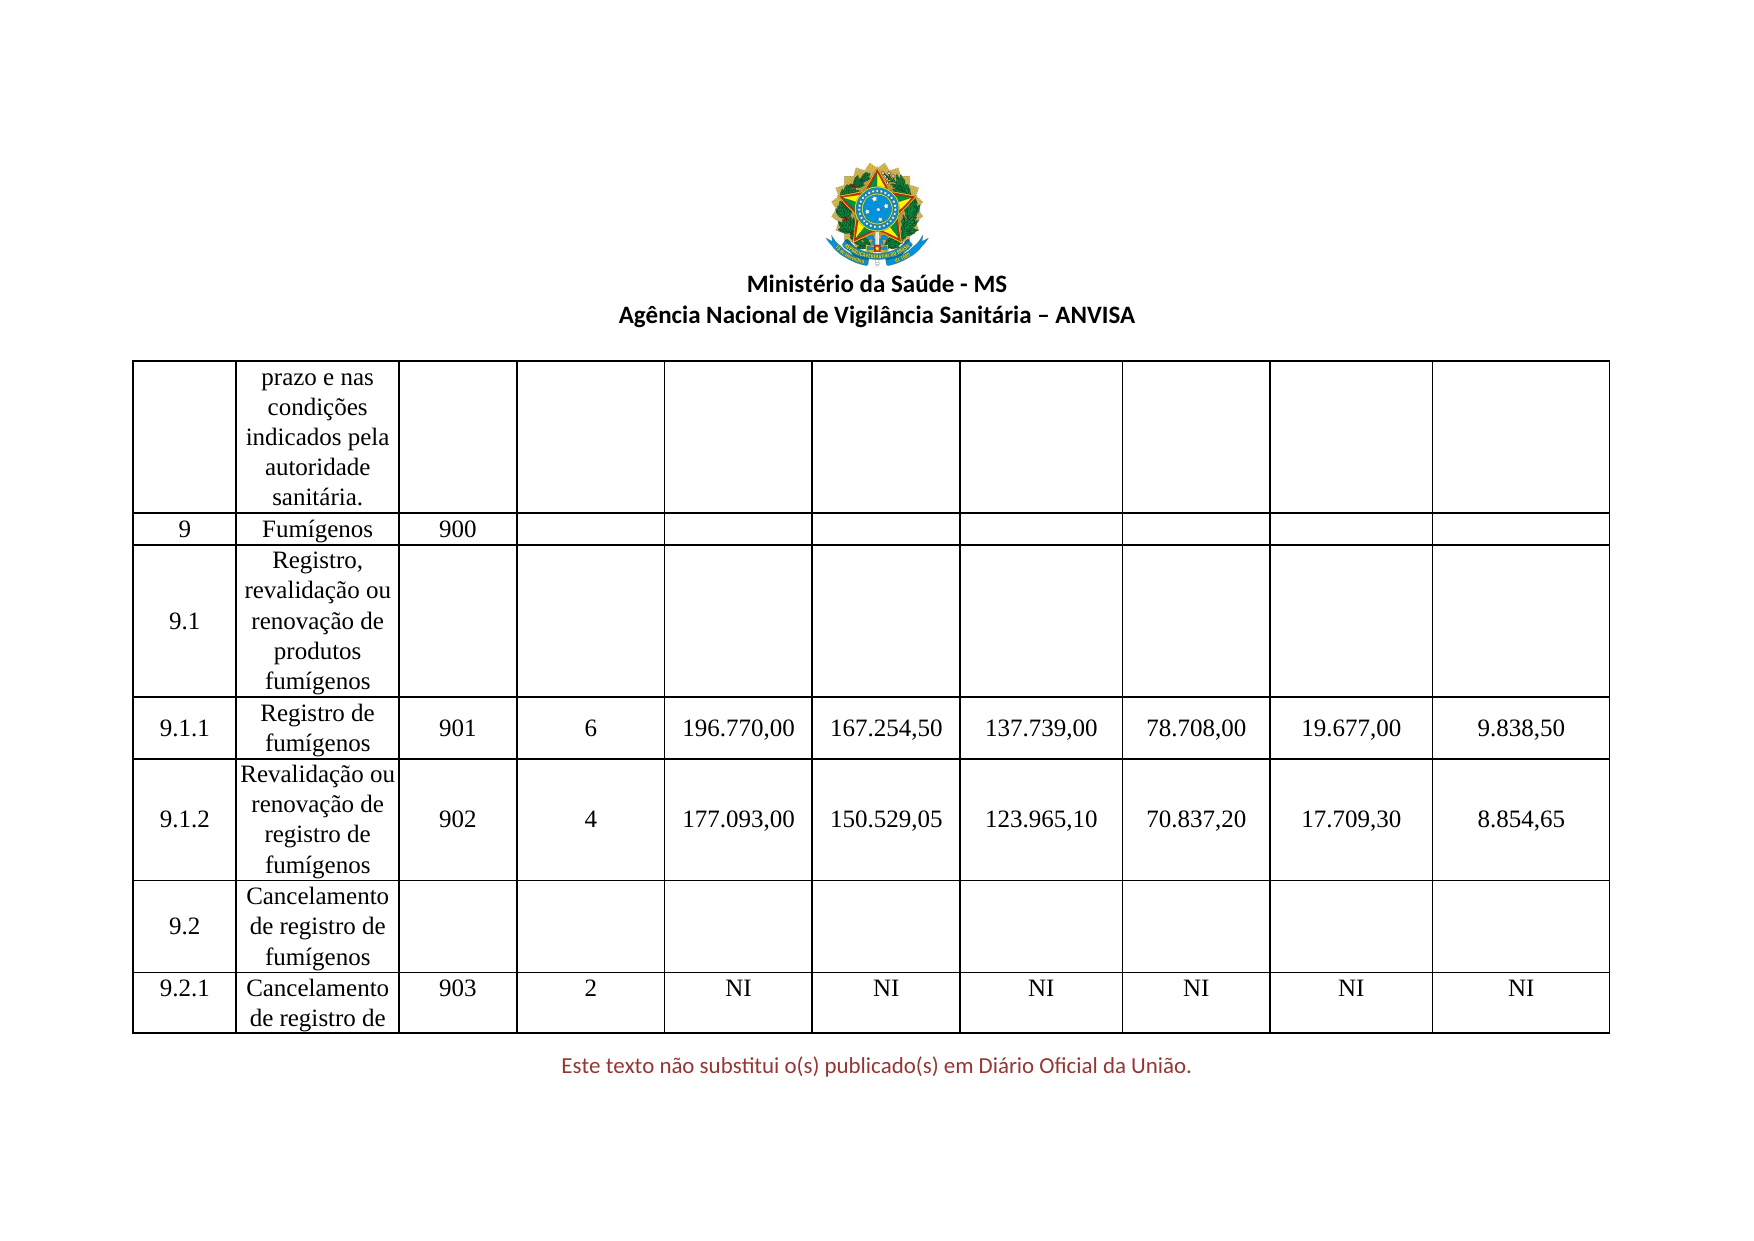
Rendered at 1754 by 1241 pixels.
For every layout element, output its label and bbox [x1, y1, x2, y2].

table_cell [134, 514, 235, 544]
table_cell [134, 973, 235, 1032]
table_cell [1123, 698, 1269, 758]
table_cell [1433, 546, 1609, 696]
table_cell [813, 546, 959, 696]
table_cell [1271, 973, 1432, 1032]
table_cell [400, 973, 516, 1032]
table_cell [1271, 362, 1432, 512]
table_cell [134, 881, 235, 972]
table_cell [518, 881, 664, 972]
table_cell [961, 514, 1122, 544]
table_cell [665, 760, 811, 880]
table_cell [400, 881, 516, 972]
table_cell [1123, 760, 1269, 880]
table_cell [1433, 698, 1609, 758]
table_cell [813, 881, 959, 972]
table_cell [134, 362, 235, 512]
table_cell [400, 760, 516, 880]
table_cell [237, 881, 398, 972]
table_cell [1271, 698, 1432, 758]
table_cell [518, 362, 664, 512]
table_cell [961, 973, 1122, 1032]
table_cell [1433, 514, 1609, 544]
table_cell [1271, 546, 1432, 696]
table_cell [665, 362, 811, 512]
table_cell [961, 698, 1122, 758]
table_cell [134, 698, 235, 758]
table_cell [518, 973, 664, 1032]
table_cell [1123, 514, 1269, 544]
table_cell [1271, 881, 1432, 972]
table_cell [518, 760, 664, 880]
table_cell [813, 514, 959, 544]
picture [822, 160, 932, 269]
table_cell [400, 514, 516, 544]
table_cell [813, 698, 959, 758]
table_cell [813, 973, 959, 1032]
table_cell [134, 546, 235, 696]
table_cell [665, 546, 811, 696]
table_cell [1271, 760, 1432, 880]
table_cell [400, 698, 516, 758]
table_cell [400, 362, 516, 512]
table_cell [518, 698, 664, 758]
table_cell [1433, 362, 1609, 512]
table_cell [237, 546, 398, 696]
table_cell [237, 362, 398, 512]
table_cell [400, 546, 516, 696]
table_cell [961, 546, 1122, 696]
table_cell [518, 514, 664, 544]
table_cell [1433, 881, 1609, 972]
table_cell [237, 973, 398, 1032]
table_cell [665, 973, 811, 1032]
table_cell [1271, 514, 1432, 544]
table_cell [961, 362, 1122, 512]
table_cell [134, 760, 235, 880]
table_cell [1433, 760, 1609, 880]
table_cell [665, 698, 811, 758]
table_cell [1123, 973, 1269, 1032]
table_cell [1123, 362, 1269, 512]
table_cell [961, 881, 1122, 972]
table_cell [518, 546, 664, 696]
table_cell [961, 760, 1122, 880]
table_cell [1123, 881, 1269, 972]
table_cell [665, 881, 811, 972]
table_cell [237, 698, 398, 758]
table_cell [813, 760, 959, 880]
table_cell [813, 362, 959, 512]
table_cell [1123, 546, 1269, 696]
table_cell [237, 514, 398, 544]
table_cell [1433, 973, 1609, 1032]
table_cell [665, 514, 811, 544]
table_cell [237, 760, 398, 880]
